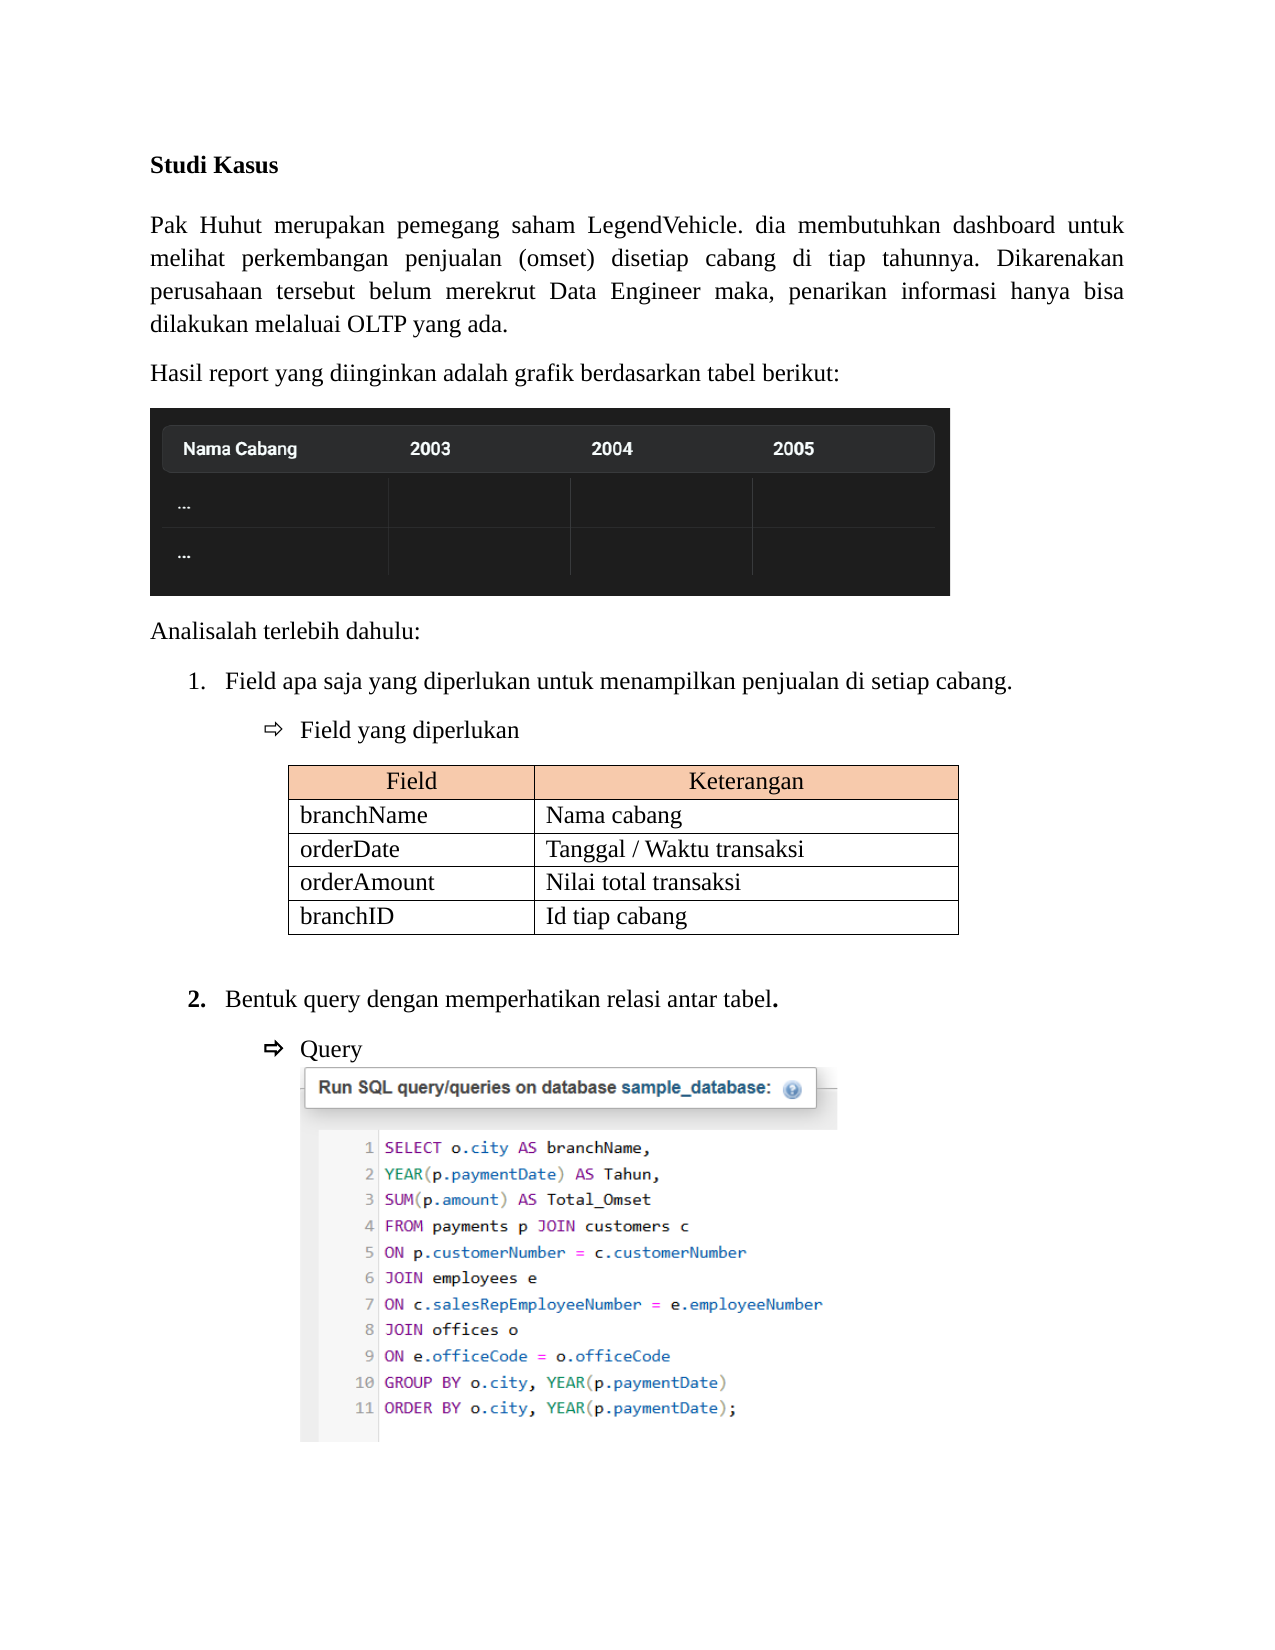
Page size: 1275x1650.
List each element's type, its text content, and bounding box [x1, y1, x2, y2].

table_cell orderAmount [289, 867, 534, 900]
table_cell Nama cabang [535, 800, 958, 833]
table_header Keterangan [535, 766, 958, 799]
table_cell branchID [289, 901, 534, 933]
list Query [262, 1034, 1125, 1063]
table_cell branchName [289, 800, 534, 833]
text Hasil report yang diinginkan adalah grafik berdasarkan tabel berikut: [150, 358, 1125, 387]
picture [150, 408, 951, 596]
text Analisalah terlebih dahulu: [150, 616, 1125, 645]
picture [300, 1067, 838, 1442]
table_cell Id tiap cabang [535, 901, 958, 933]
list Bentuk query dengan memperhatikan relasi antar tabel. [187, 984, 1125, 1013]
text Studi Kasus [150, 150, 1125, 179]
list Field apa saja yang diperlukan untuk menampilkan penjualan di setiap cabang. [187, 666, 1125, 695]
table_cell Tanggal / Waktu transaksi [535, 834, 958, 866]
table_cell orderDate [289, 834, 534, 866]
text Pak Huhut merupakan pemegang saham LegendVehicle. dia membutuhkan dashboard untuk melihat perkembangan penjualan (omset) disetiap cabang di tiap tahunnya. Dikarenakan perusahaan tersebut belum merekrut Data Engineer maka, penarikan informasi hanya bisa dilakukan melaluai OLTP yang ada. [150, 210, 1125, 338]
table_header Field [289, 766, 534, 799]
list Field yang diperlukan [262, 716, 1125, 744]
table_cell Nilai total transaksi [535, 867, 958, 900]
